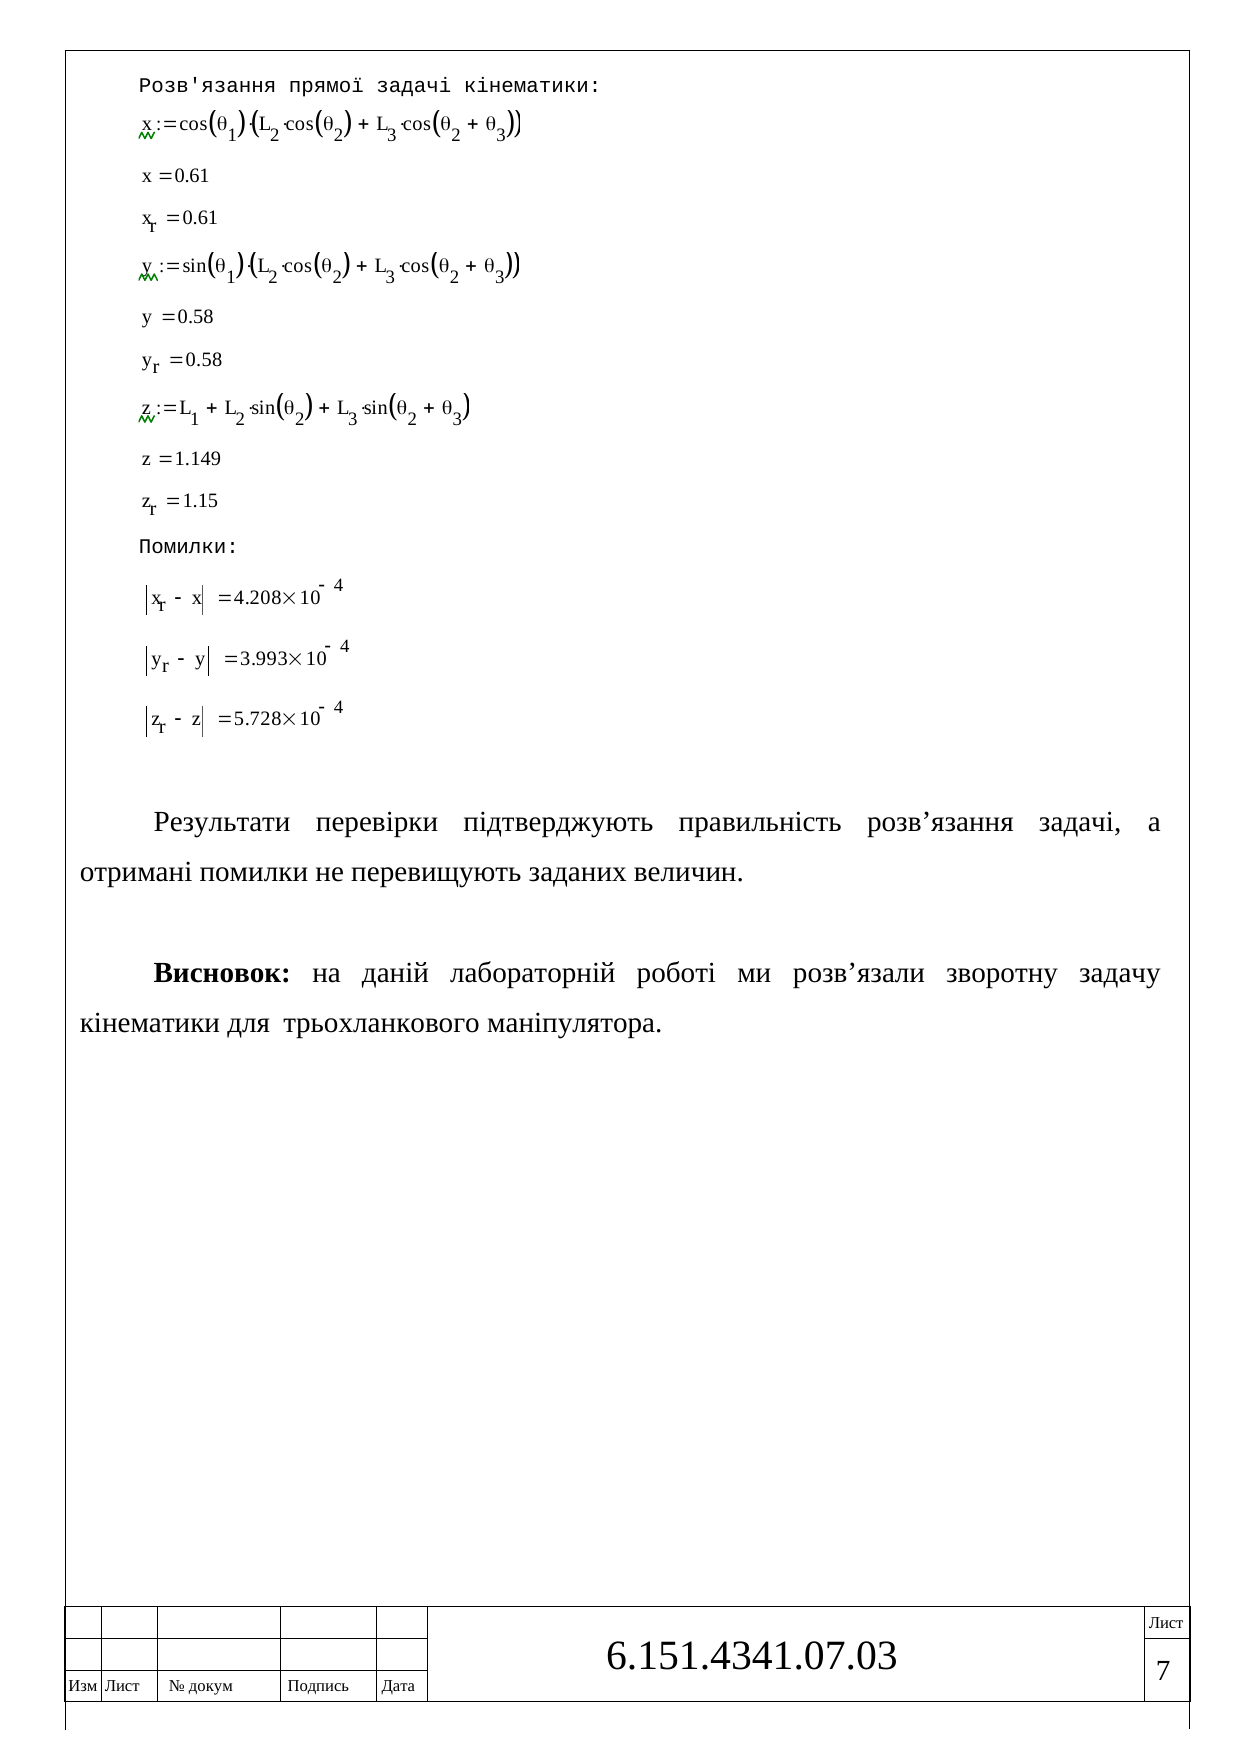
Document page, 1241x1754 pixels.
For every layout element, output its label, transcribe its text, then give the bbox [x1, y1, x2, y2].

text Розв'язання прямої задачі кінематики: [139, 75, 1161, 99]
text Помилки: [139, 536, 1161, 559]
text Висновок: на даній лабораторній роботі ми розв’язали зворотну задачу кінематики для трьохланкового маніпулятора. [79, 955, 1161, 1039]
text Результати перевірки підтверджують правильність розв’язання задачі, а отримані помилки не перевищують заданих величин. [79, 804, 1161, 888]
